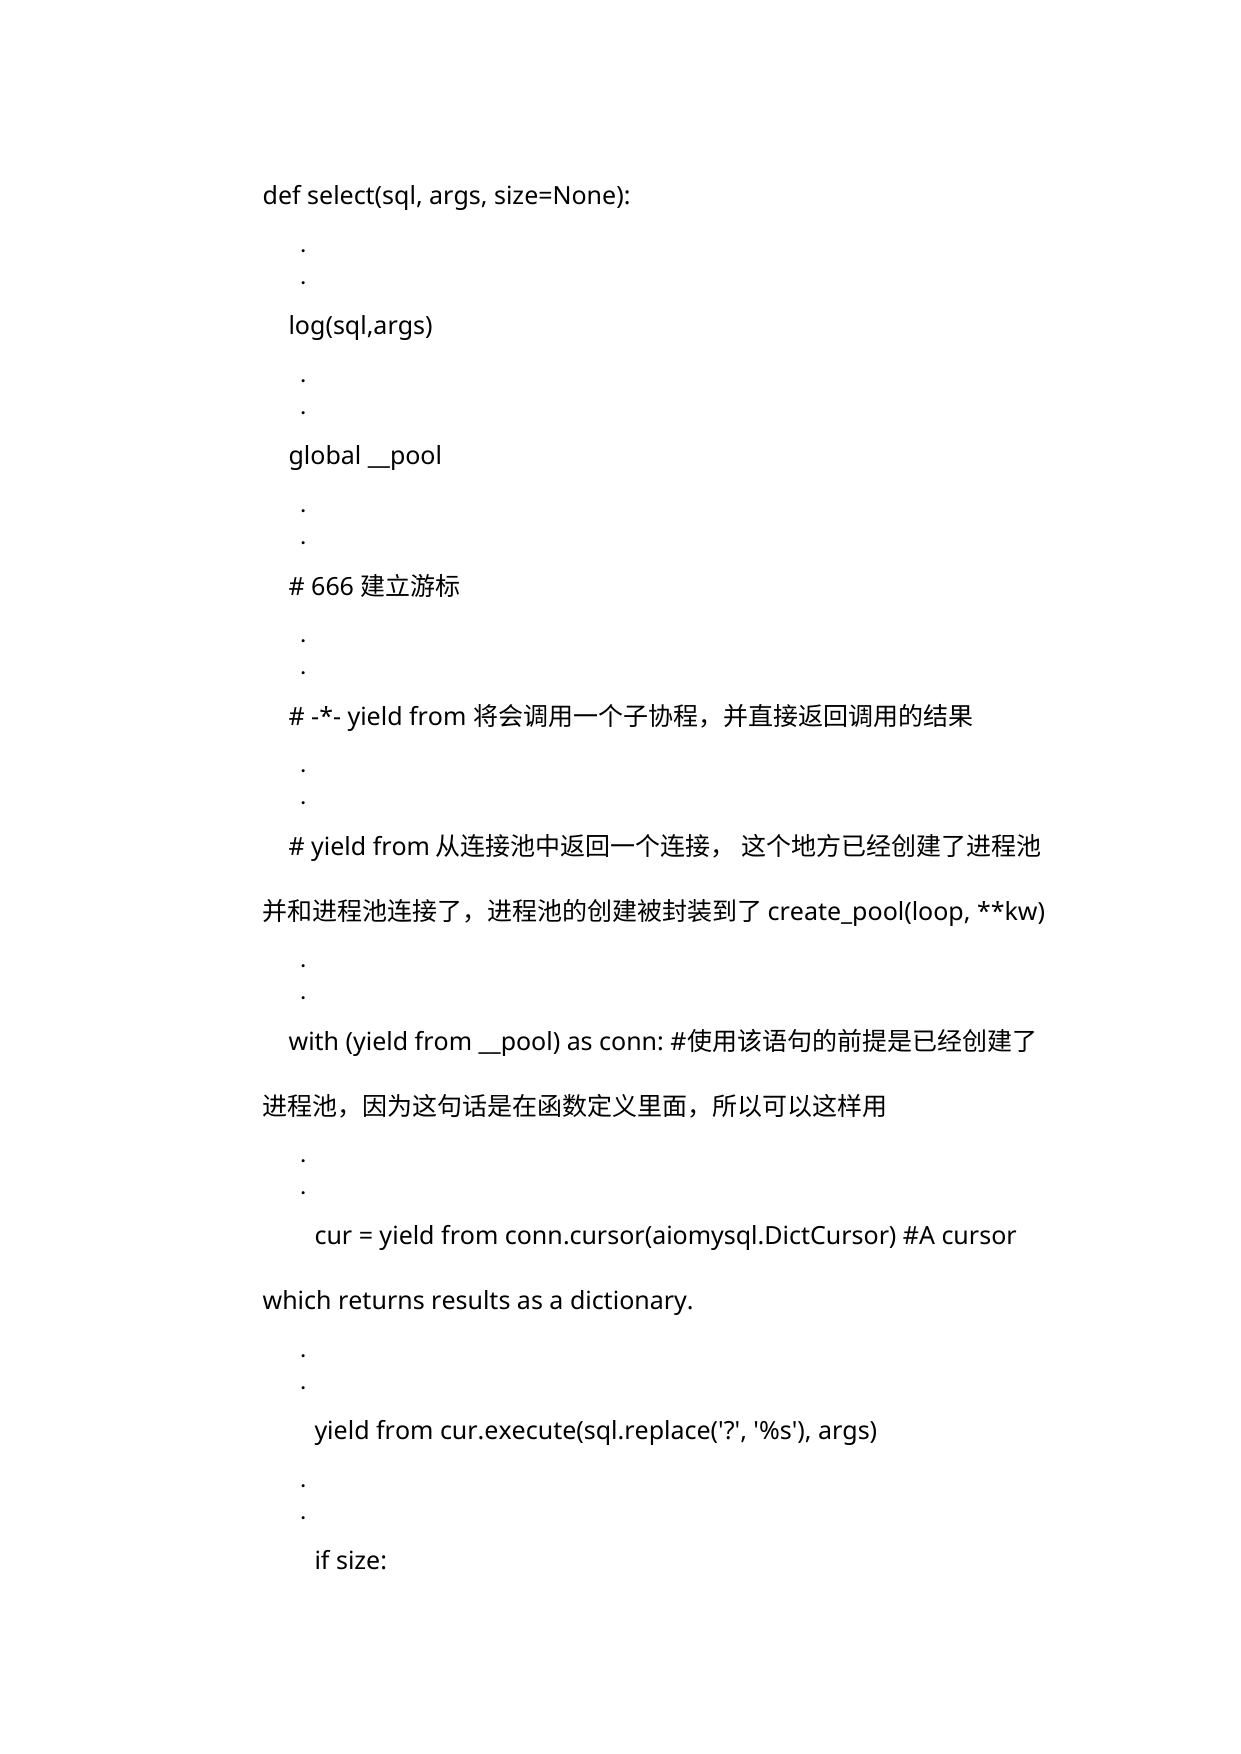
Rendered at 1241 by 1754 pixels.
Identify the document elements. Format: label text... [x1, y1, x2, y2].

text cur = yield from conn.cursor(aiomysql.DictCursor) #A cursor which returns results as a dictionary. [262, 1202, 1053, 1332]
text def select(sql, args, size=None): [262, 162, 1053, 227]
text yield from cur.execute(sql.replace('?', '%s'), args) [262, 1397, 1053, 1462]
text with (yield from __pool) as conn: #使用该语句的前提是已经创建了进程池，因为这句话是在函数定义里面，所以可以这样用 [262, 1007, 1053, 1137]
text # yield from从连接池中返回一个连接， 这个地方已经创建了进程池并和进程池连接了，进程池的创建被封装到了create_pool(loop, **kw) [262, 812, 1053, 942]
text global __pool [262, 422, 1053, 487]
text # -*- yield from 将会调用一个子协程，并直接返回调用的结果 [262, 682, 1053, 747]
text log(sql,args) [262, 292, 1053, 357]
text if size: [262, 1527, 1053, 1592]
text # 666 建立游标 [262, 552, 1053, 617]
